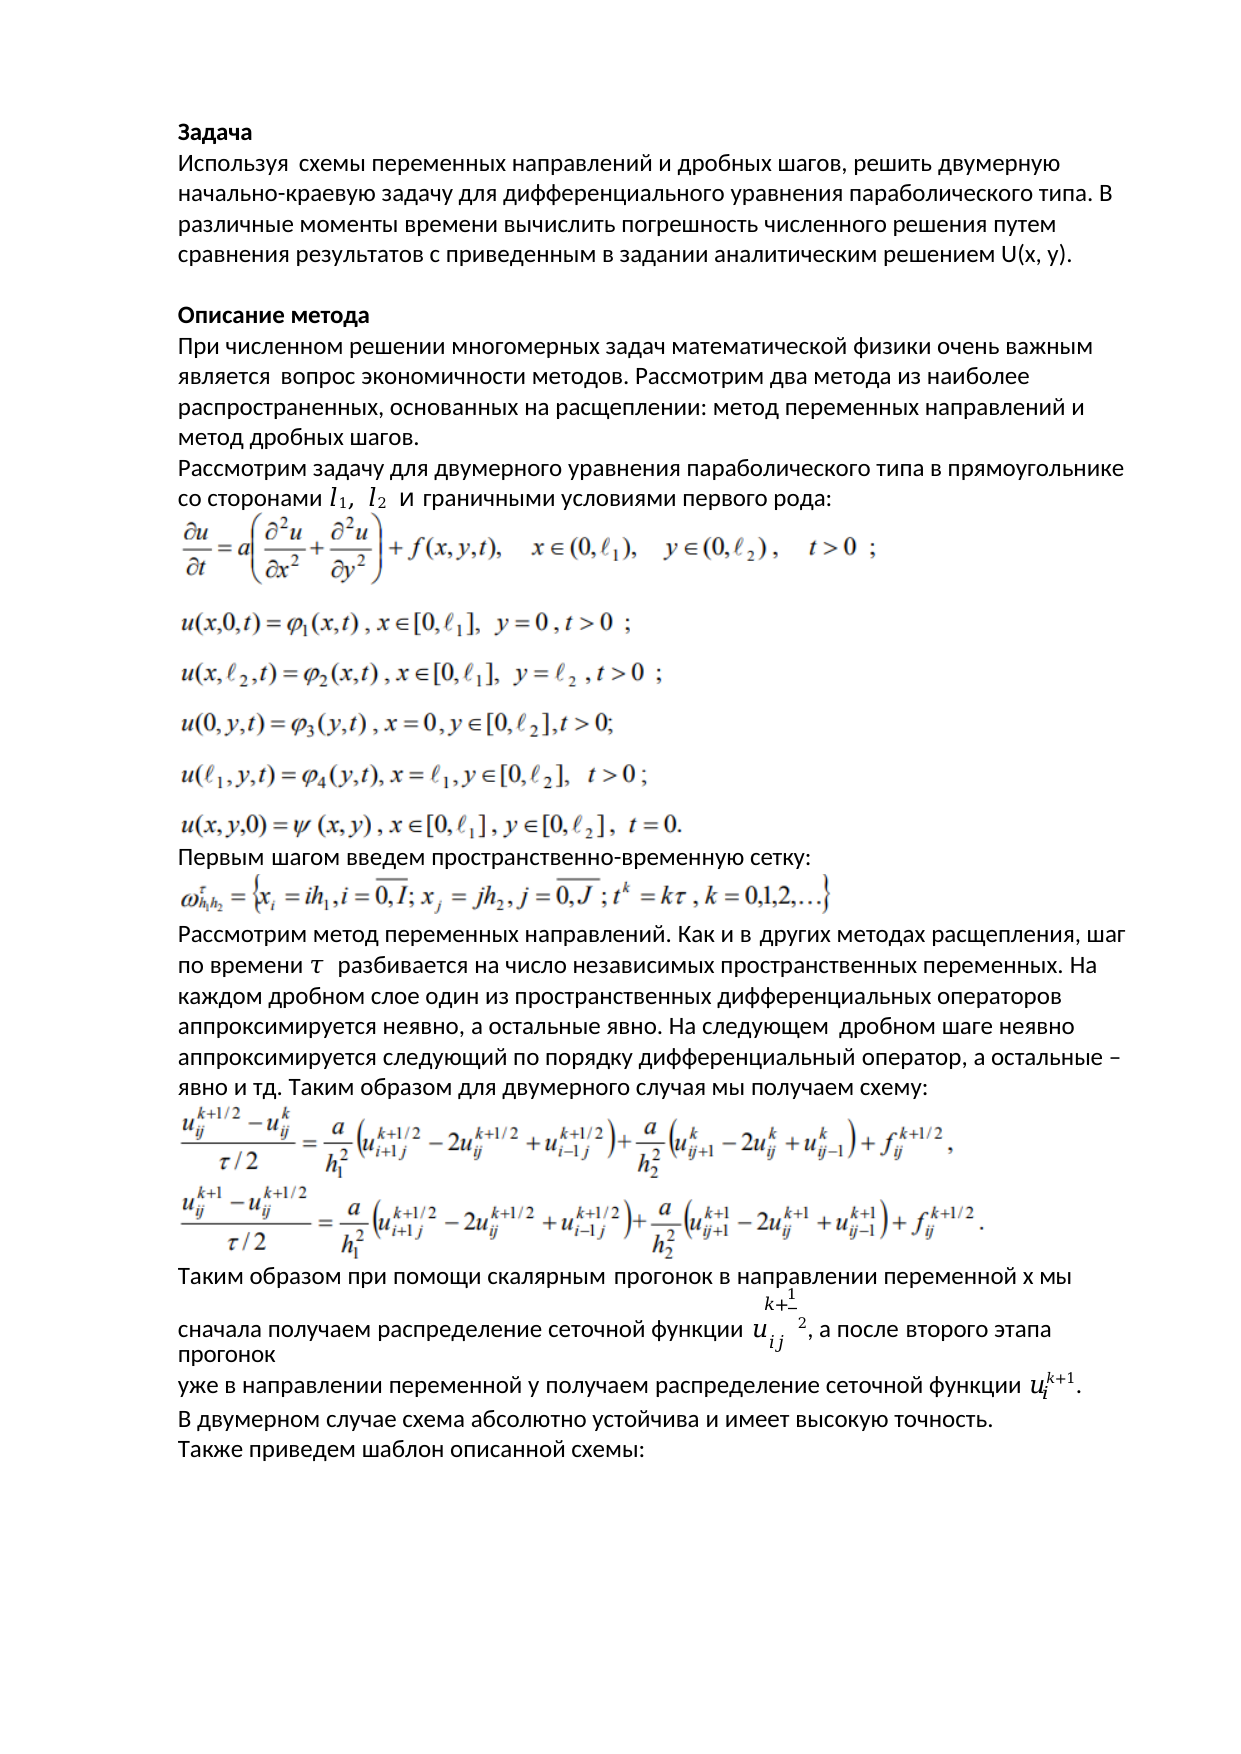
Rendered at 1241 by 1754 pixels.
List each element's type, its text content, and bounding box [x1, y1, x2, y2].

subtitle Задача [178, 116, 1152, 146]
text уже в направлении переменной у получаем распределение сеточной функции 𝑢𝑘+1. [178, 1369, 1152, 1400]
text В двумерном случае схема абсолютно устойчива и имеет высокую точность. Также приведем шаблон описанной схемы: [178, 1404, 1007, 1463]
text При численном решении многомерных задач математической физики очень важным является вопрос экономичности методов. Рассмотрим два метода из наиболее распространенных, основанных на расщеплении: метод переменных направлений и метод дробных шагов. [178, 330, 1114, 452]
text Таким образом при помощи скалярным прогонок в направлении переменной х мы [178, 1260, 1152, 1290]
text Рассмотрим задачу для двумерного уравнения параболического типа в прямоугольнике со сторонами 𝑙1, 𝑙2 и граничными условиями первого рода: [178, 452, 1141, 512]
picture [177, 1102, 997, 1260]
text Рассмотрим метод переменных направлений. Как и в других методах расщепления, шаг по времени 𝜏 разбивается на число независимых пространственных переменных. На каждом дробном слое один из пространственных дифференциальных операторов аппроксимируется неявно, а остальные явно. На следующем дробном шаге неявно аппроксимируется следующий по порядку дифференциальный оператор, а остальные – явно и тд. Таким образом для двумерного случая мы получаем схему: [178, 876, 1141, 1102]
text сначала получаем распределение сеточной функции 𝑢𝑖𝑗 2, а после второго этапа прогонок [178, 1312, 1152, 1368]
picture [177, 512, 879, 841]
text Используя схемы переменных направлений и дробных шагов, решить двумерную начально-краевую задачу для дифференциального уравнения параболического типа. В различные моменты времени вычислить погрешность численного решения путем сравнения результатов с приведенным в задании аналитическим решением U(x, y). [178, 147, 1114, 269]
text Первым шагом введем пространственно-временную сетку: [178, 841, 1152, 871]
subtitle Описание метода [178, 300, 1152, 330]
